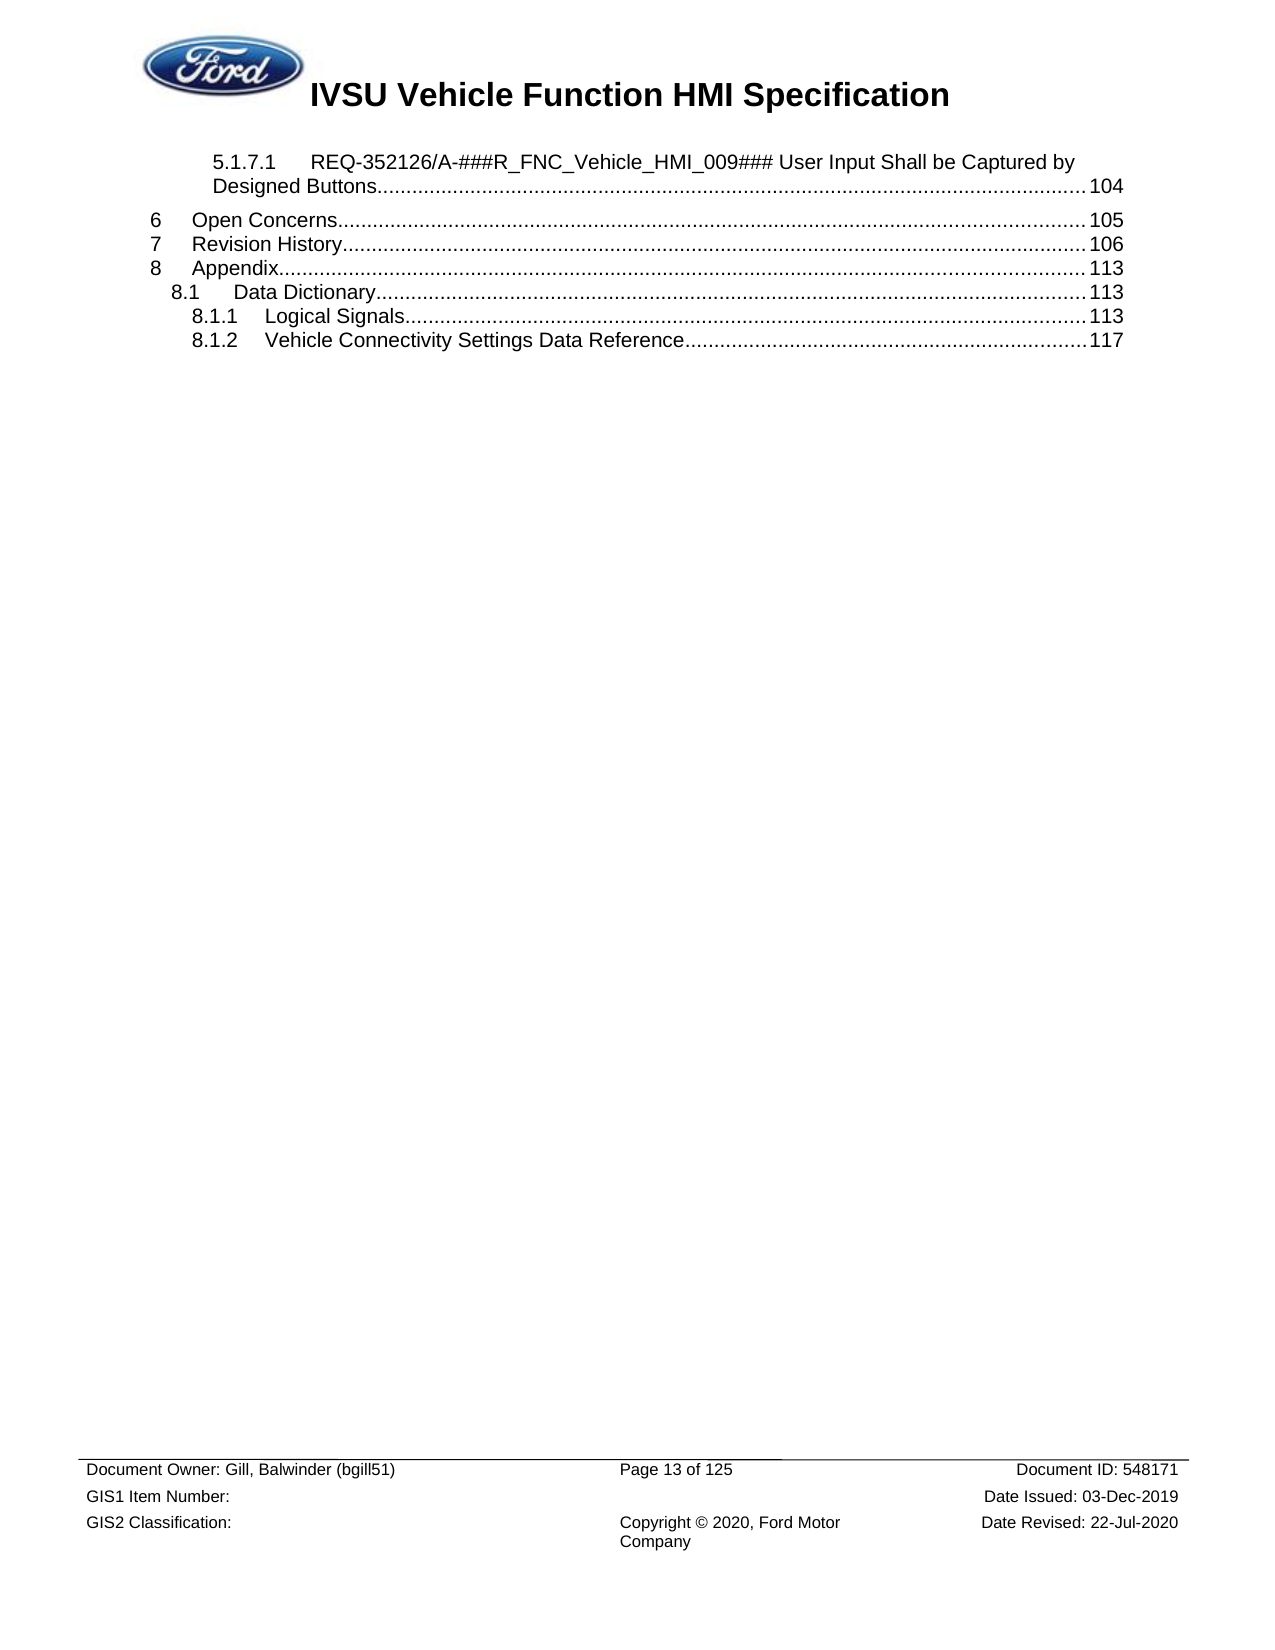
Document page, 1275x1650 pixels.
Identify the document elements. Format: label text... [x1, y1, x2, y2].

text 6 Open Concerns 105 [150, 208, 1125, 232]
text 8.1 Data Dictionary 113 [171, 280, 1125, 304]
text 5.1.7.1 REQ-352126/A-###R_FNC_Vehicle_HMI_009### User Input Shall be Captured by Designed Buttons 104 [212, 150, 1125, 198]
text 8.1.2 Vehicle Connectivity Settings Data Reference 117 [192, 328, 1125, 352]
text 8 Appendix 113 [150, 256, 1125, 280]
text 7 Revision History 106 [150, 232, 1125, 256]
picture [123, 17, 324, 117]
text 8.1.1 Logical Signals 113 [192, 304, 1125, 328]
